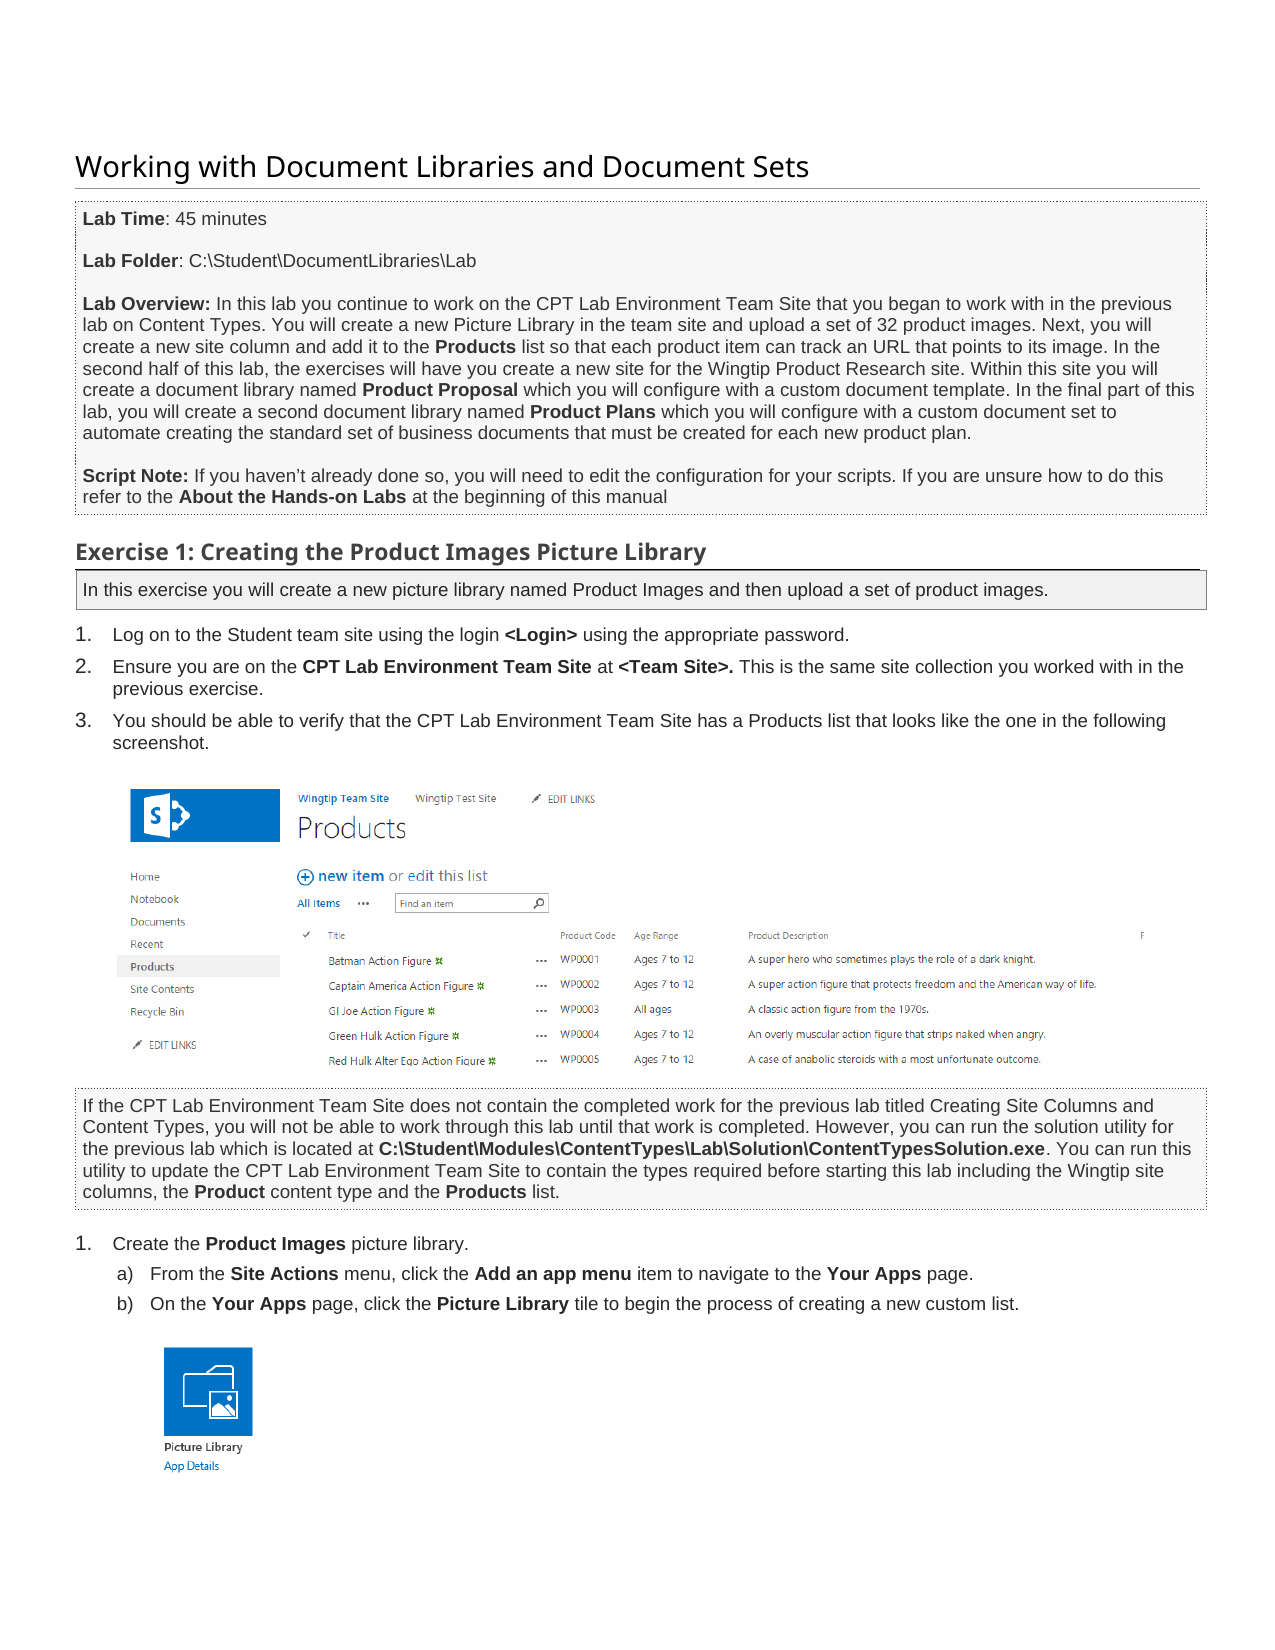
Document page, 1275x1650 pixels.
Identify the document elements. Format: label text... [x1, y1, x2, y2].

text From the Site Actions menu, click the Add an app menu item to navigate to the Your Apps page. [117, 1263, 1200, 1284]
picture [150, 1336, 275, 1484]
picture [117, 775, 1144, 1066]
text In this exercise you will create a new picture library named Product Images and then upload a set of product images. [77, 571, 1206, 609]
text Lab Overview: In this lab you continue to work on the CPT Lab Environment Team Site that you began to work with in the previous lab on Content Types. You will create a new Picture Library in the team site and upload a set of 32 product images. Next, you will create a new site column and add it to the Products list so that each product item can track an URL that points to its image. In the second half of this lab, the exercises will have you create a new site for the Wingtip Product Research site. Within this site you will create a document library named Product Proposal which you will configure with a custom document template. In the final part of this lab, you will create a second document library named Product Plans which you will configure with a custom document set to automate creating the standard set of business documents that must be created for each new product plan. [75, 285, 1207, 444]
list Create the Product Images picture library. [75, 1231, 1200, 1254]
text Log on to the Student team site using the login <Login> using the appropriate password. [75, 622, 1200, 646]
text If the CPT Lab Environment Team Site does not contain the completed work for the previous lab titled Creating Site Columns and Content Types, you will not be able to work through this lab until that work is completed. However, you can run the solution utility for the previous lab which is located at C:\Student\Modules\ContentTypes\Lab\Solution\ContentTypesSolution.exe. You can run this utility to update the CPT Lab Environment Team Site to contain the types required before starting this lab including the Wingtip site columns, the Product content type and the Products list. [75, 1087, 1207, 1210]
text Ensure you are on the CPT Lab Environment Team Site at <Team Site>. This is the same site collection you worked with in the previous exercise. [75, 654, 1200, 700]
subtitle Working with Document Libraries and Document Sets [75, 146, 1200, 188]
text You should be able to verify that the CPT Lab Environment Team Site has a Products list that looks like the one in the following screenshot. [75, 708, 1200, 753]
text Lab Time: 45 minutes [75, 201, 1207, 229]
text On the Your Apps page, click the Picture Library tile to begin the process of creating a new custom list. [117, 1293, 1200, 1314]
text Script Note: If you haven’t already done so, you will need to edit the configuration for your scripts. If you are unsure how to do this refer to the About the Hands-on Labs at the beginning of this manual [75, 457, 1207, 515]
subtitle Exercise 1: Creating the Product Images Picture Library [75, 536, 1200, 569]
text Lab Folder: C:\Student\DocumentLibraries\Lab [75, 243, 1207, 272]
